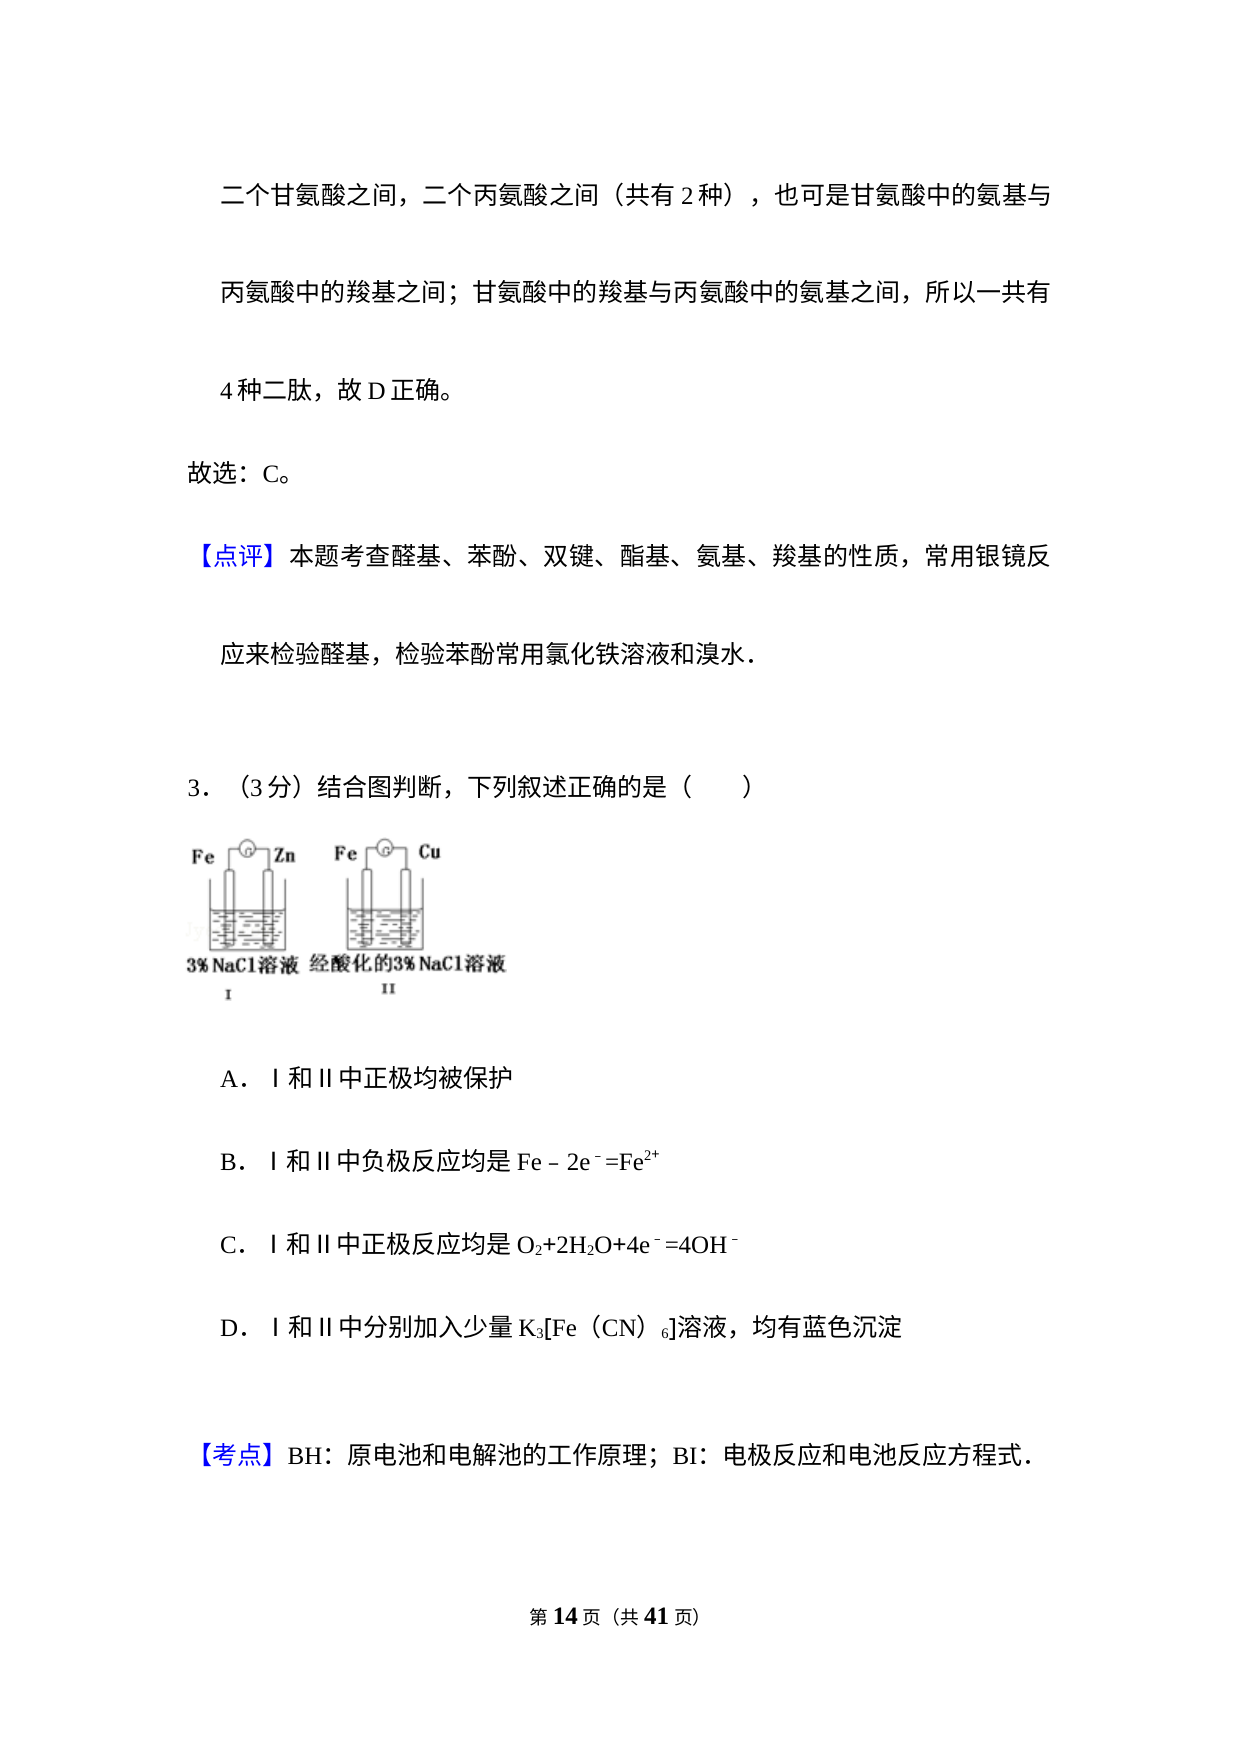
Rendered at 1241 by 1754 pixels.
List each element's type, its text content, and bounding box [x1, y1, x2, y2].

text C．Ⅰ和Ⅱ中正极反应均是O2+2H2O+4e﹣=4OH﹣ [187, 1210, 1053, 1275]
text A．Ⅰ和Ⅱ中正极均被保护 [187, 1044, 1053, 1109]
text B．Ⅰ和Ⅱ中负极反应均是Fe﹣2e﹣=Fe2+ [187, 1127, 1053, 1192]
picture [183, 836, 507, 1001]
text 故选：C。 [187, 439, 1053, 504]
text 【考点】BH：原电池和电解池的工作原理；BI：电极反应和电池反应方程式．菁优网版权所有 [187, 1421, 1053, 1534]
text D．Ⅰ和Ⅱ中分别加入少量K3[Fe（CN）6]溶液，均有蓝色沉淀 [187, 1293, 1053, 1358]
text 【点评】本题考查醛基、苯酚、双键、酯基、氨基、羧基的性质，常用银镜反应来检验醛基，检验苯酚常用氯化铁溶液和溴水． [187, 522, 1053, 685]
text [187, 161, 1053, 421]
text 3．（3分）结合图判断，下列叙述正确的是（ ） [187, 753, 1053, 818]
